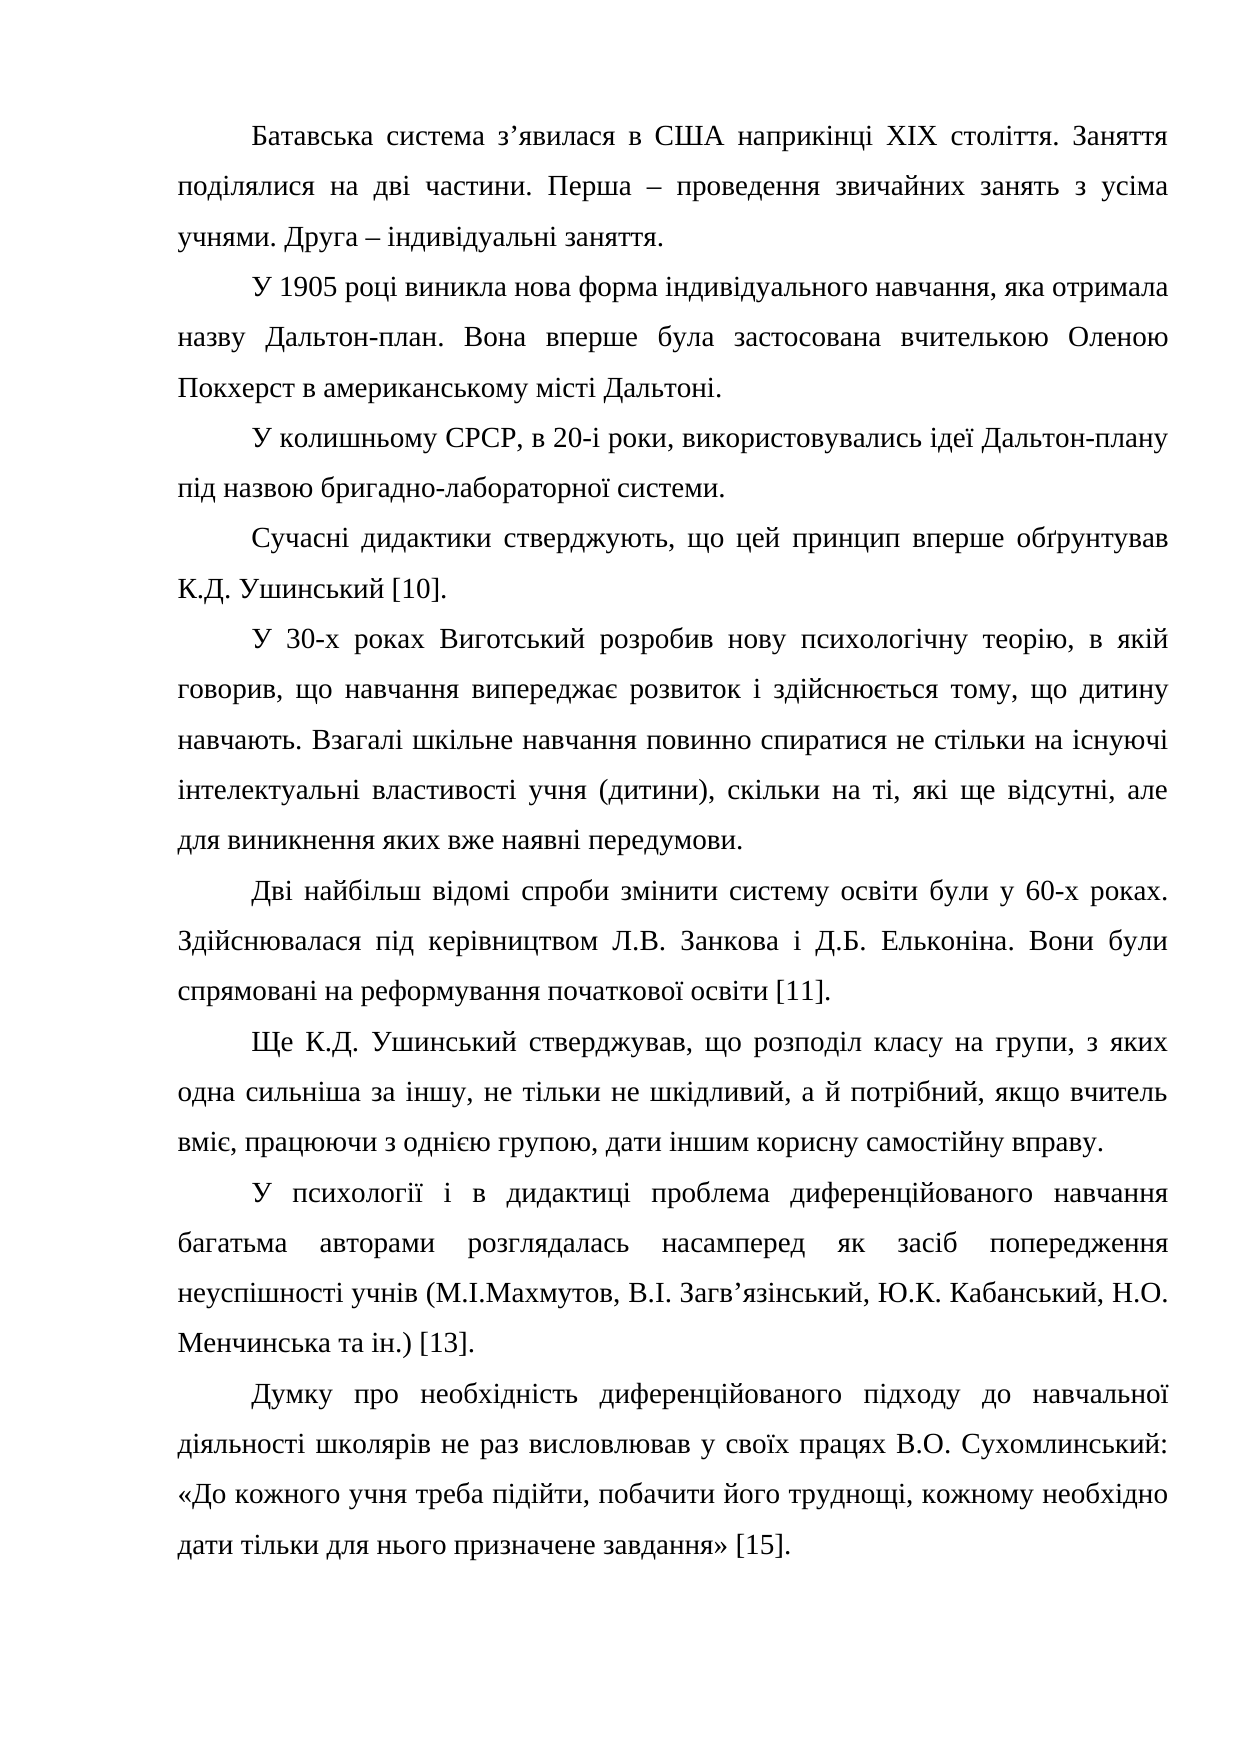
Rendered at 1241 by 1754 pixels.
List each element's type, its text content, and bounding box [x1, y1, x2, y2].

text Батавська система з’явилася в США наприкінці ХІХ століття. Заняття поділялися на дві частини. Перша – проведення звичайних занять з усіма учнями. Друга – індивідуальні заняття. [177, 118, 1169, 252]
text Думку про необхідність диференційованого підходу до навчальної діяльності школярів не раз висловлював у своїх працях В.О. Сухомлинський: «До кожного учня треба підійти, побачити його труднощі, кожному необхідно дати тільки для нього призначене завдання» [15]. [177, 1376, 1169, 1560]
text Ще К.Д. Ушинський стверджував, що розподіл класу на групи, з яких одна сильніша за іншу, не тільки не шкідливий, а й потрібний, якщо вчитель вміє, працюючи з однією групою, дати іншим корисну самостійну вправу. [177, 1024, 1169, 1158]
text У колишньому СРСР, в 20-і роки, використовувались ідеї Дальтон-плану під назвою бригадно-лабораторної системи. [177, 420, 1169, 504]
text У психології і в дидактиці проблема диференційованого навчання багатьма авторами розглядалась насамперед як засіб попередження неуспішності учнів (М.І.Махмутов, В.І. Загв’язінський, Ю.К. Кабанський, Н.О. Менчинська та ін.) [13]. [177, 1175, 1169, 1359]
text У 30-х роках Виготський розробив нову психологічну теорію, в якій говорив, що навчання випереджає розвиток і здійснюється тому, що дитину навчають. Взагалі шкільне навчання повинно спиратися не стільки на існуючі інтелектуальні властивості учня (дитини), скільки на ті, які ще відсутні, але для виникнення яких вже наявні передумови. [177, 621, 1169, 856]
text Сучасні дидактики стверджують, що цей принцип вперше обґрунтував К.Д. Ушинський [10]. [177, 521, 1169, 604]
text У 1905 році виникла нова форма індивідуального навчання, яка отримала назву Дальтон-план. Вона вперше була застосована вчителькою Оленою Покхерст в американському місті Дальтоні. [177, 269, 1169, 403]
text Дві найбільш відомі спроби змінити систему освіти були у 60-х роках. Здійснювалася під керівництвом Л.В. Занкова і Д.Б. Ельконіна. Вони були спрямовані на реформування початкової освіти [11]. [177, 873, 1169, 1007]
